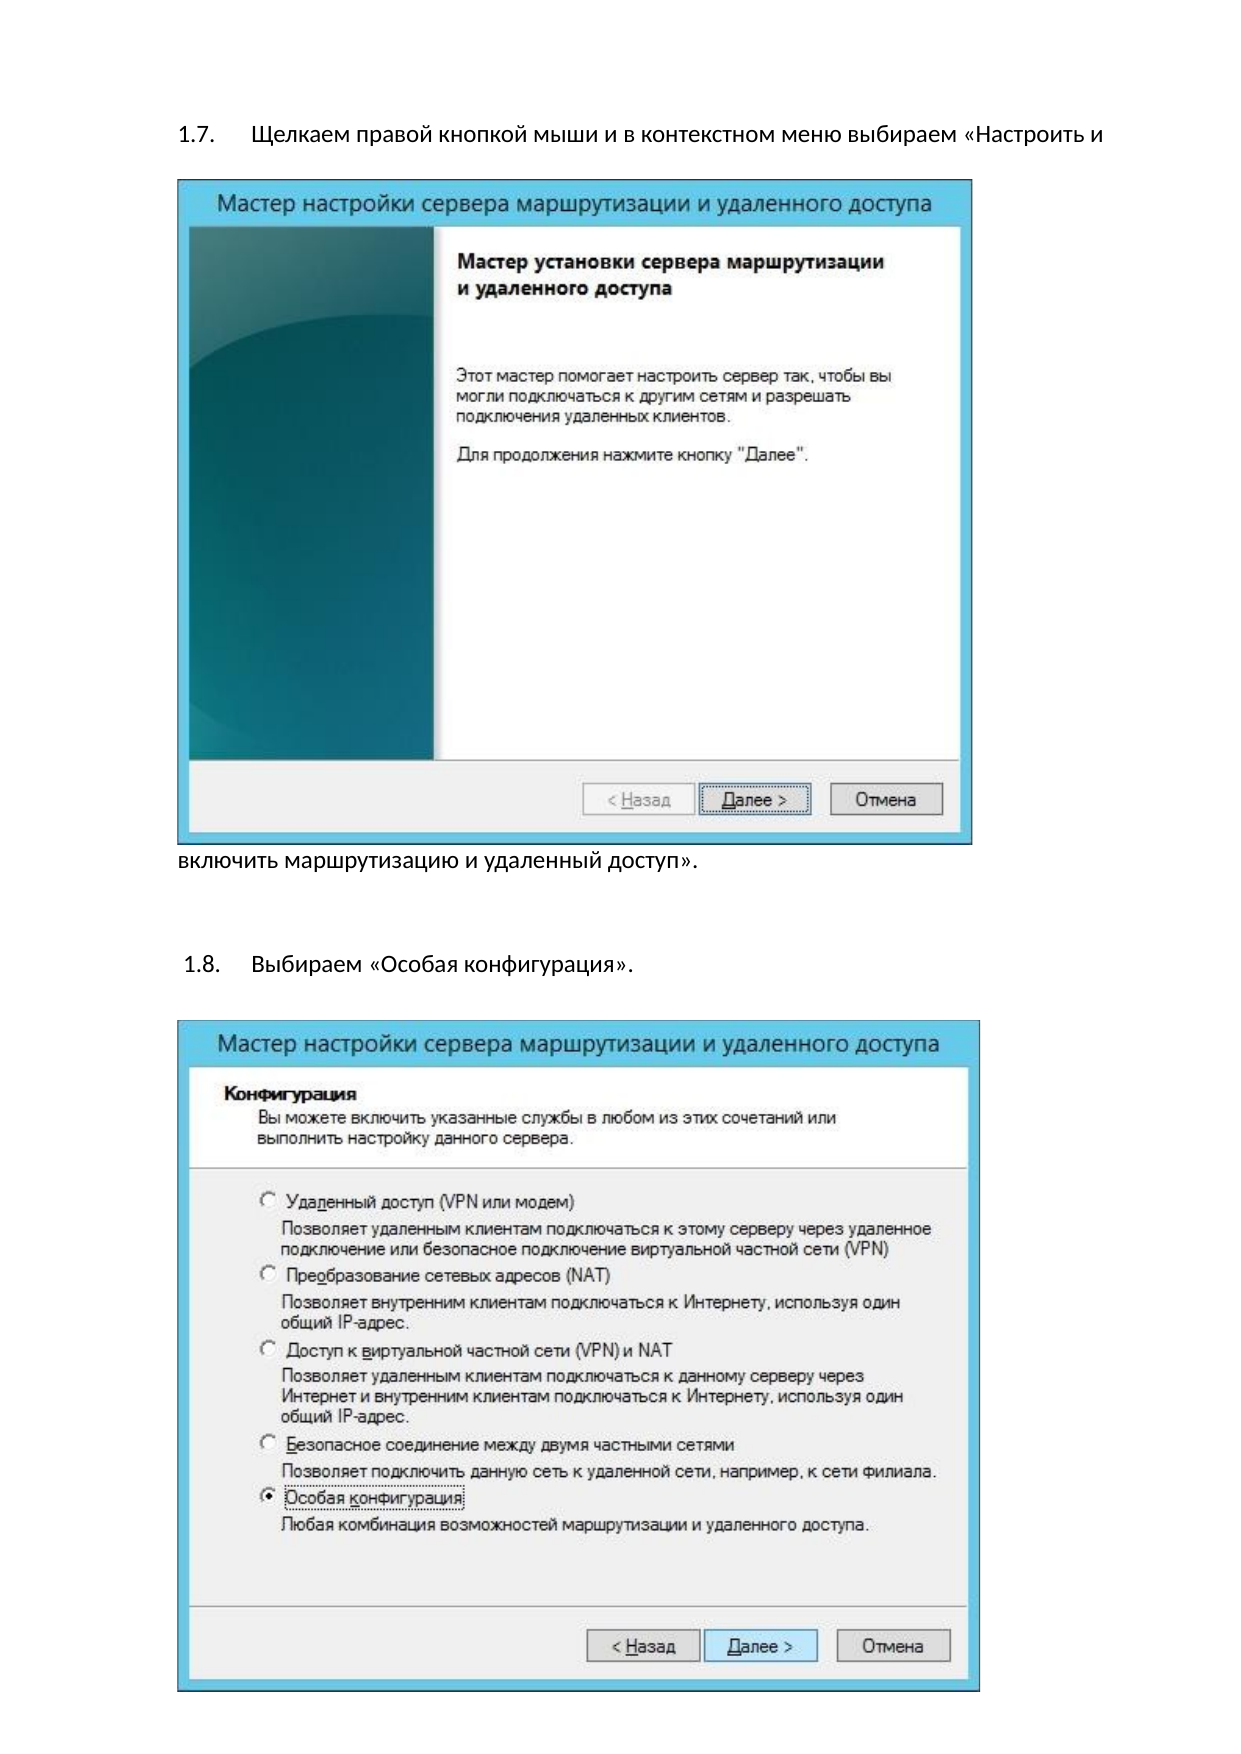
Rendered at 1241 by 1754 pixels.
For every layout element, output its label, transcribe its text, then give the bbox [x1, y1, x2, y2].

picture [177, 179, 973, 845]
text 1.8. Выбираем «Особая конфигурация». [177, 948, 1152, 978]
picture [177, 1020, 981, 1692]
